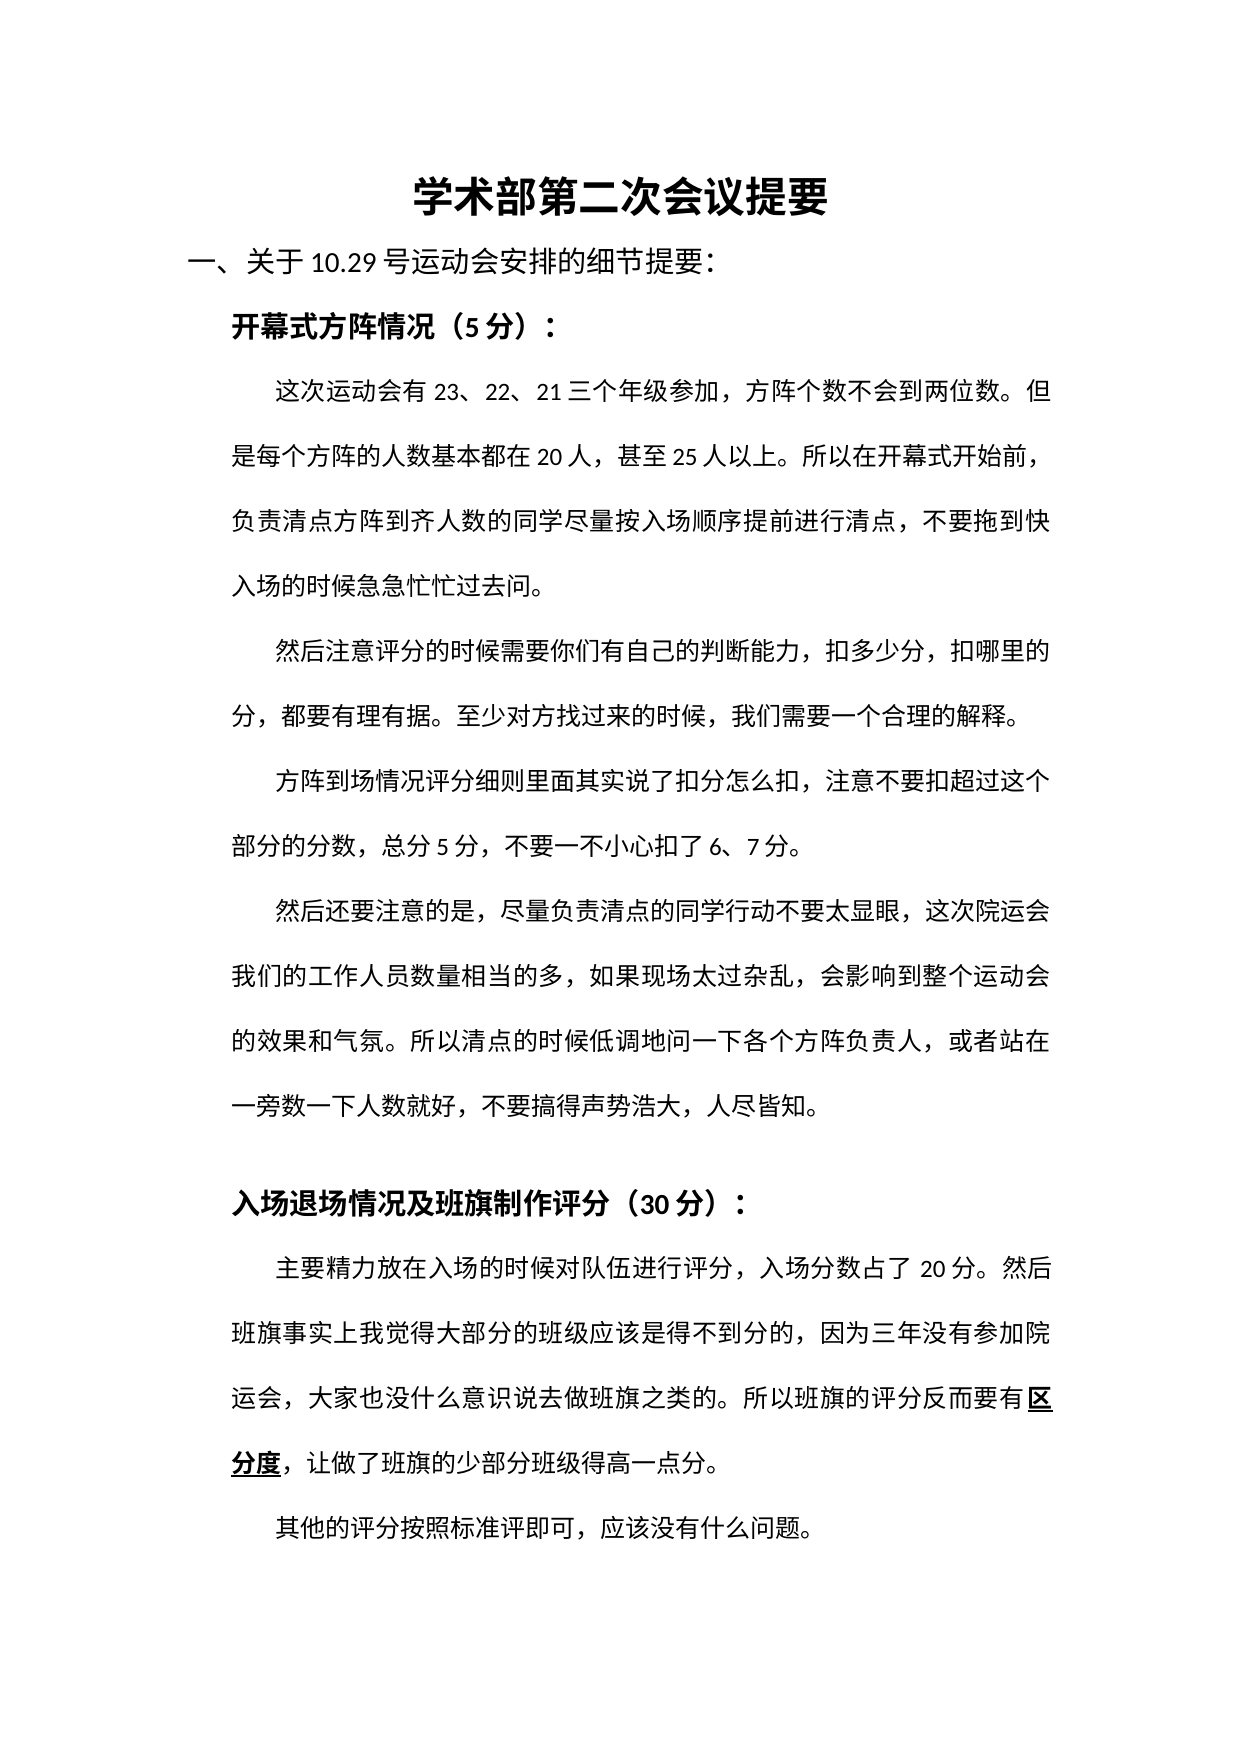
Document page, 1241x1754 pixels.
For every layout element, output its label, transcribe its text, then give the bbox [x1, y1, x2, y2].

list 开幕式方阵情况（5分）： [187, 292, 1053, 357]
list 其他的评分按照标准评即可，应该没有什么问题。 [231, 1494, 1053, 1559]
list 然后注意评分的时候需要你们有自己的判断能力，扣多少分，扣哪里的分，都要有理有据。至少对方找过来的时候，我们需要一个合理的解释。 [231, 617, 1053, 747]
list 关于10.29号运动会安排的细节提要： [187, 227, 1053, 292]
list 这次运动会有23、22、21三个年级参加，方阵个数不会到两位数。但是每个方阵的人数基本都在20人，甚至25人以上。所以在开幕式开始前，负责清点方阵到齐人数的同学尽量按入场顺序提前进行清点，不要拖到快入场的时候急急忙忙过去问。 [231, 357, 1053, 617]
list 入场退场情况及班旗制作评分（30分）： [187, 1169, 1053, 1234]
list 方阵到场情况评分细则里面其实说了扣分怎么扣，注意不要扣超过这个部分的分数，总分5分，不要一不小心扣了6、7分。 [231, 747, 1053, 877]
text 学术部第二次会议提要 [187, 162, 1053, 227]
list 主要精力放在入场的时候对队伍进行评分，入场分数占了20分。然后班旗事实上我觉得大部分的班级应该是得不到分的，因为三年没有参加院运会，大家也没什么意识说去做班旗之类的。所以班旗的评分反而要有区分度，让做了班旗的少部分班级得高一点分。 [231, 1234, 1053, 1494]
list 然后还要注意的是，尽量负责清点的同学行动不要太显眼，这次院运会我们的工作人员数量相当的多，如果现场太过杂乱，会影响到整个运动会的效果和气氛。所以清点的时候低调地问一下各个方阵负责人，或者站在一旁数一下人数就好，不要搞得声势浩大，人尽皆知。 [231, 877, 1053, 1137]
